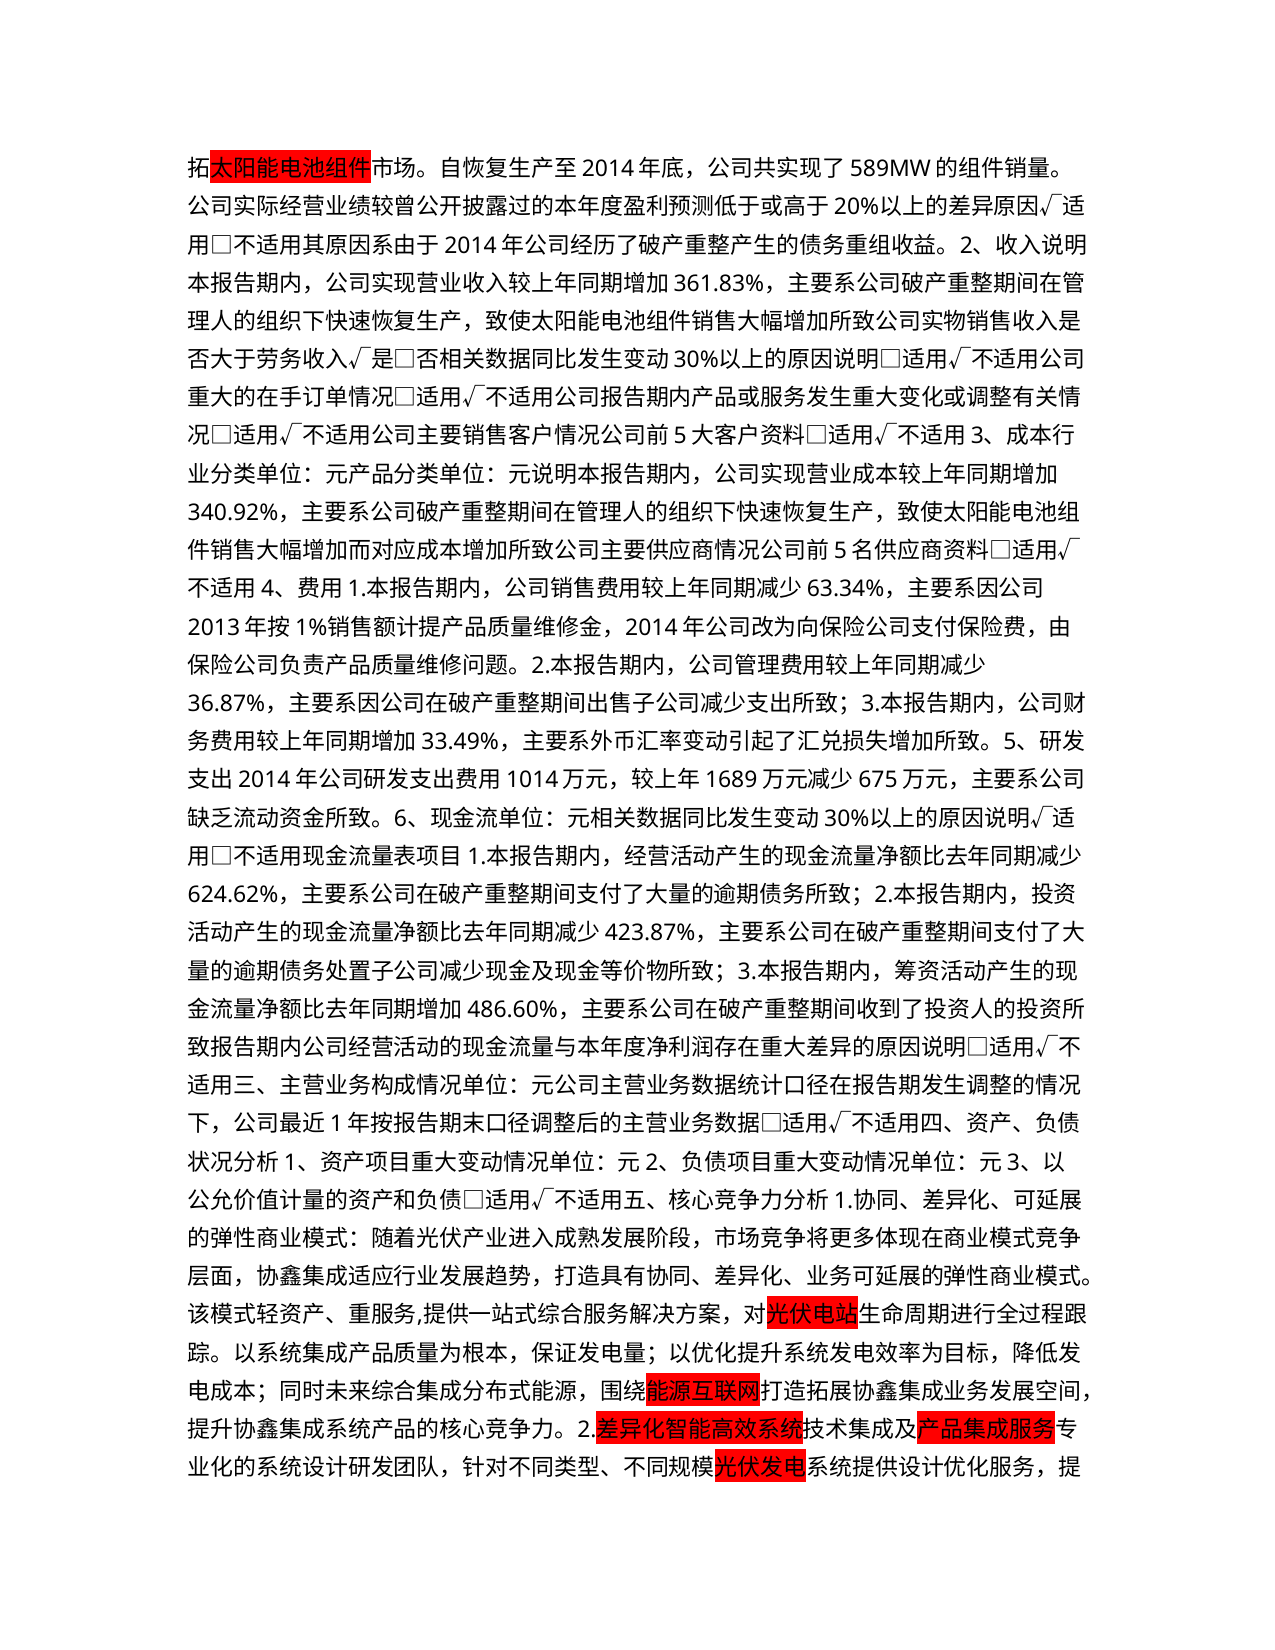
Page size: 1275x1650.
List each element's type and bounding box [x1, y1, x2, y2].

text [187, 150, 1087, 1482]
